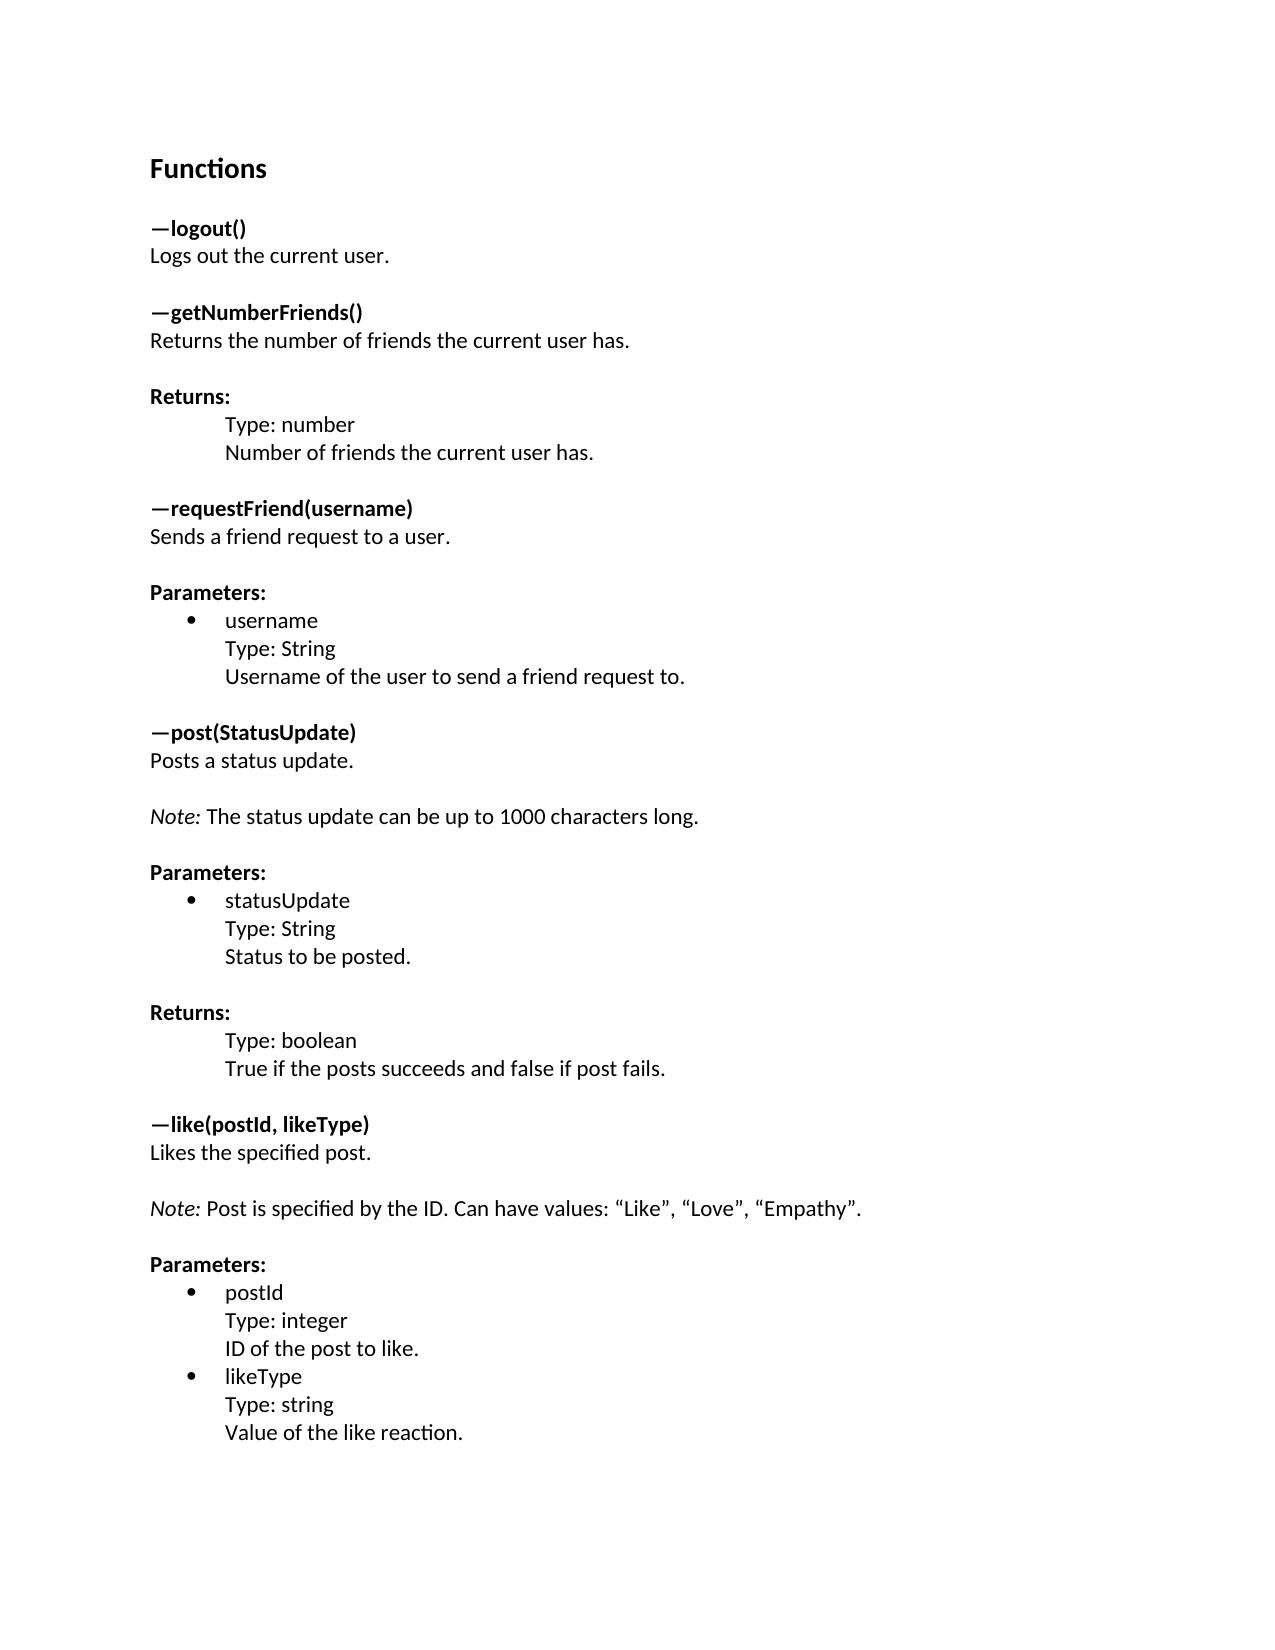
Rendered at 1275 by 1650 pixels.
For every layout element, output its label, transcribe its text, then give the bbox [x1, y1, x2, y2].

text Type: integer [150, 1306, 1125, 1334]
text Parameters: [150, 578, 1125, 606]
text —requestFriend(username) [150, 494, 1125, 522]
text Note: The status update can be up to 1000 characters long. [150, 802, 1125, 830]
text Status to be posted. [150, 942, 1125, 970]
text Type: String [225, 634, 1125, 662]
text Logs out the current user. [150, 242, 1125, 270]
list postId [187, 1278, 1125, 1306]
text Likes the specified post. [150, 1138, 1125, 1166]
list statusUpdate [187, 886, 1125, 914]
text Parameters: [150, 858, 1125, 886]
text Posts a status update. [150, 746, 1125, 774]
text Parameters: [150, 1250, 1125, 1278]
text Type: boolean [150, 1026, 1125, 1054]
text Sends a friend request to a user. [150, 522, 1125, 550]
text Type: String [150, 914, 1125, 942]
text —getNumberFriends() [150, 298, 1125, 326]
text Note: Post is specified by the ID. Can have values: “Like”, “Love”, “Empathy”. [150, 1194, 1125, 1222]
list username [187, 606, 1125, 634]
text ID of the post to like. [150, 1334, 1125, 1362]
text —logout() [150, 214, 1125, 242]
text True if the posts succeeds and false if post fails. [150, 1054, 1125, 1082]
text Returns: [150, 998, 1125, 1026]
text Username of the user to send a friend request to. [150, 662, 1125, 690]
text Functions [150, 150, 1125, 186]
text Returns: [150, 382, 1125, 410]
text Value of the like reaction. [225, 1418, 1125, 1447]
text —post(StatusUpdate) [150, 718, 1125, 746]
text —like(postId, likeType) [150, 1110, 1125, 1138]
text Type: string [225, 1391, 1125, 1418]
list likeType [187, 1362, 1125, 1391]
text Type: number [150, 410, 1125, 438]
text Returns the number of friends the current user has. [150, 326, 1125, 354]
text Number of friends the current user has. [150, 438, 1125, 466]
